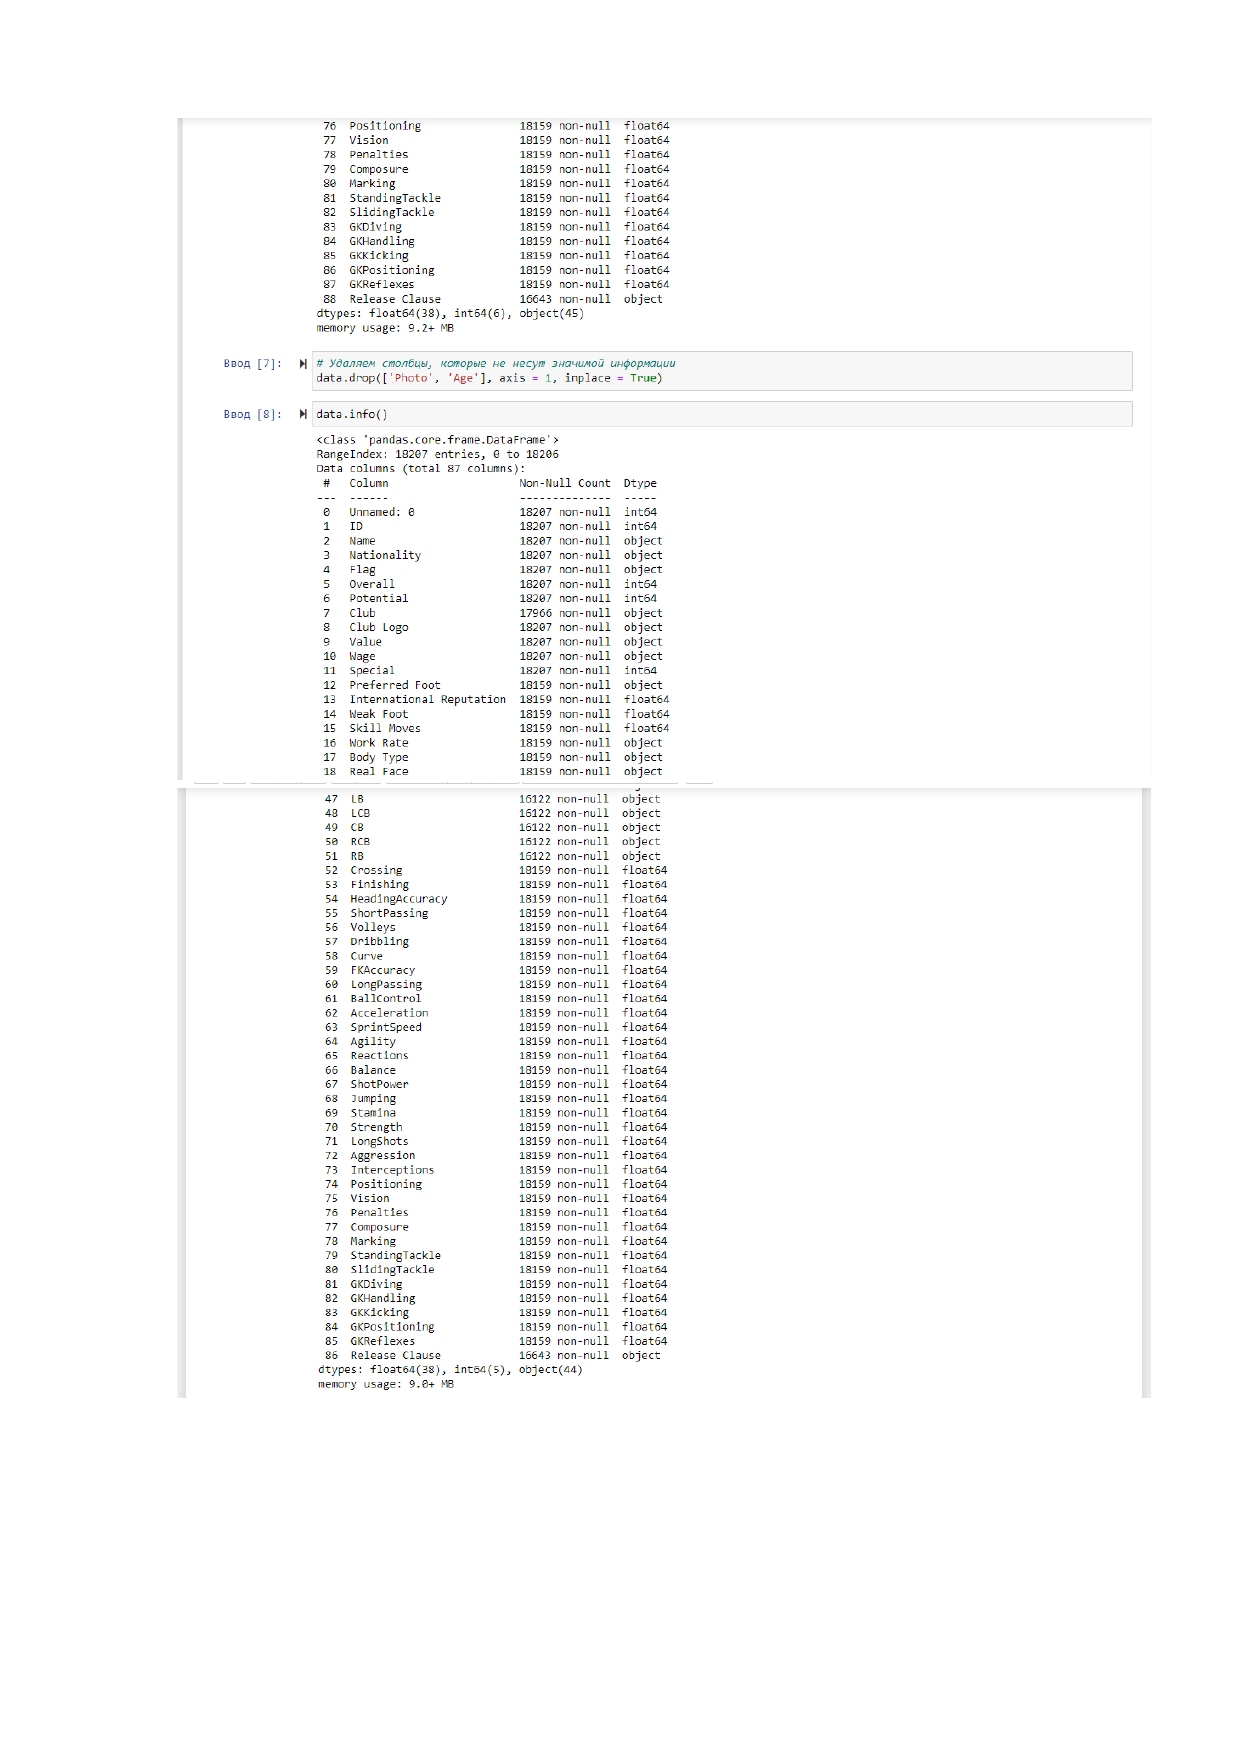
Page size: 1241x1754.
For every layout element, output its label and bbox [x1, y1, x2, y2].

picture [177, 782, 1152, 1398]
picture [177, 118, 1152, 780]
